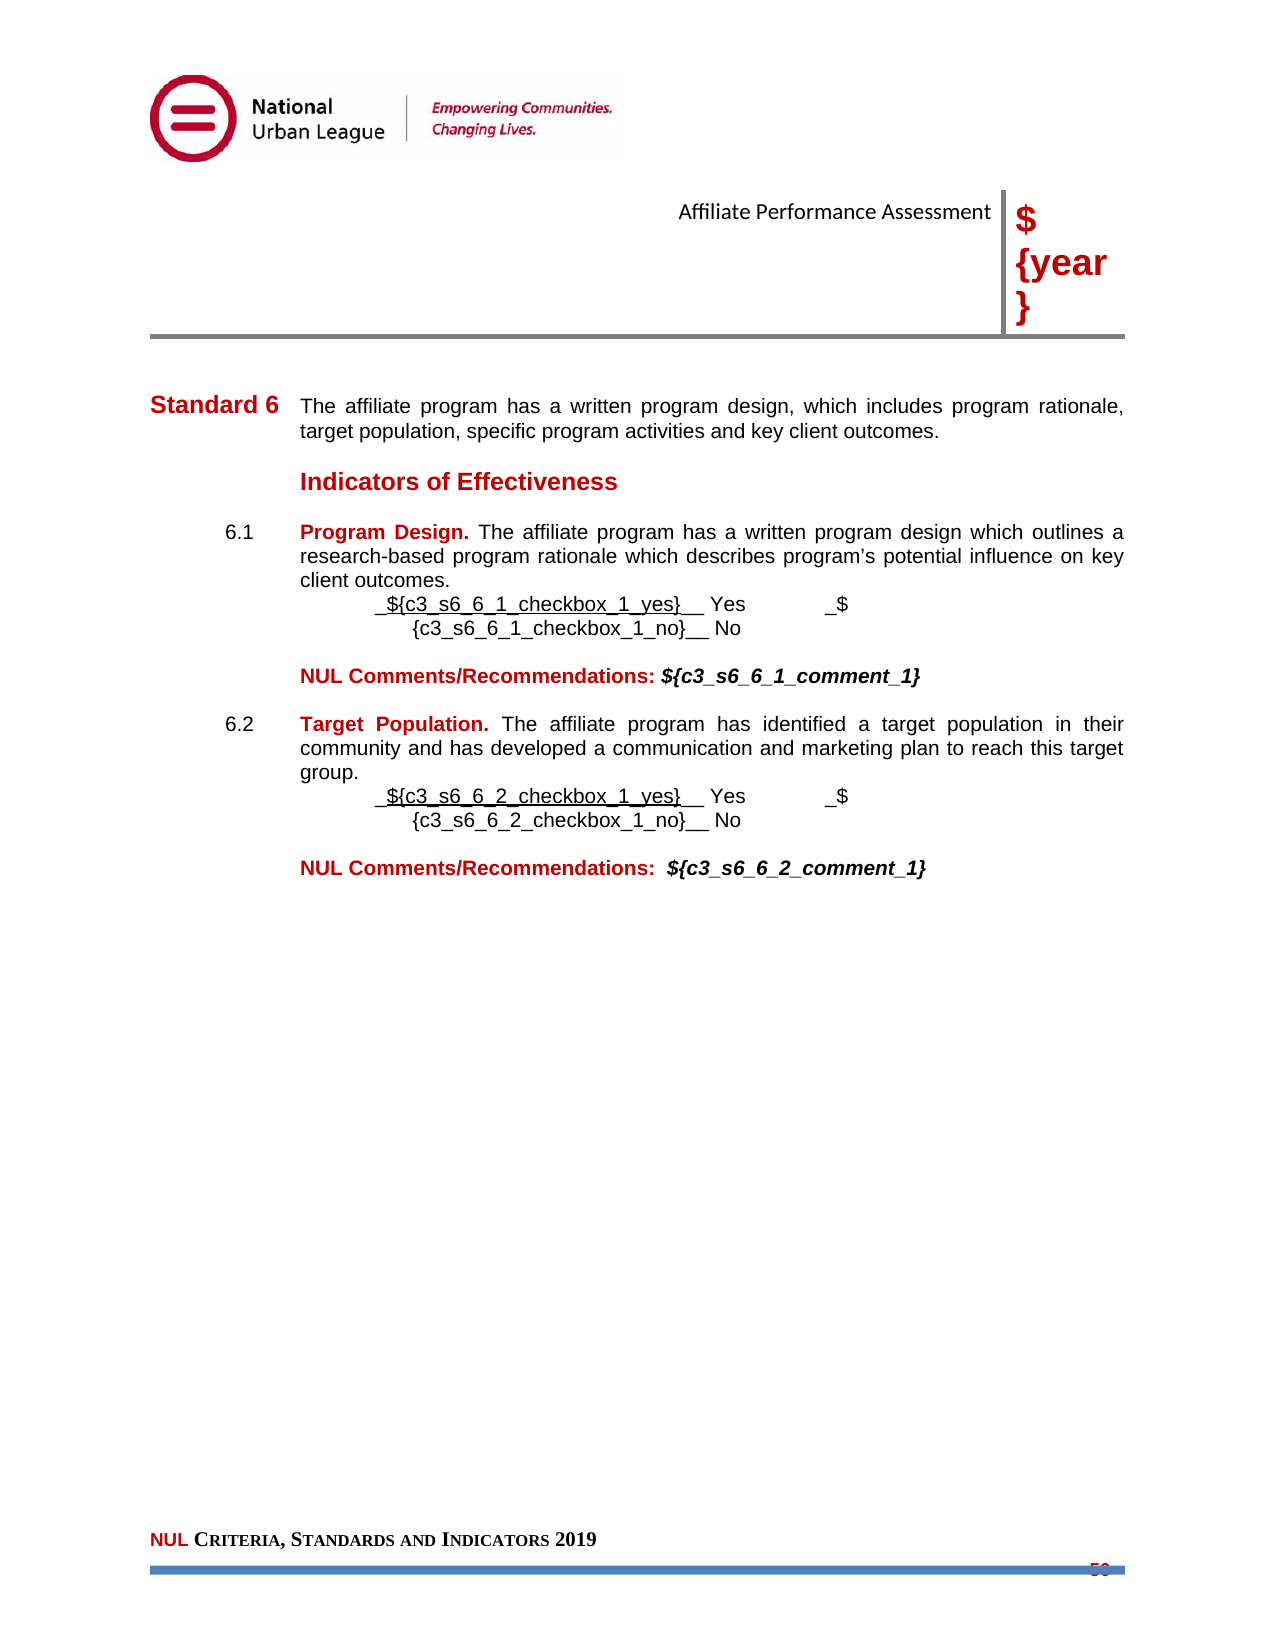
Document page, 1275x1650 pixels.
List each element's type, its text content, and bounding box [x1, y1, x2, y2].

text NUL Comments/Recommendations: [300, 664, 1125, 688]
text 6.2 Target Population. The affiliate program has identified a target population in their community and has developed a communication and marketing plan to reach this target group. [225, 712, 1125, 783]
text NUL Comments/Recommendations: [300, 855, 1125, 879]
text ___ Yes ___ No [375, 783, 1125, 831]
picture [150, 75, 623, 162]
text Indicators of Effectiveness [300, 467, 1125, 496]
text Standard 6 The affiliate program has a written program design, which includes program rationale, target population, specific program activities and key client outcomes. [150, 391, 1125, 443]
text ___ Yes ___ No [375, 592, 1125, 640]
text 6.1 Program Design. The affiliate program has a written program design which outlines a research-based program rationale which describes program’s potential influence on key client outcomes. [225, 520, 1125, 592]
